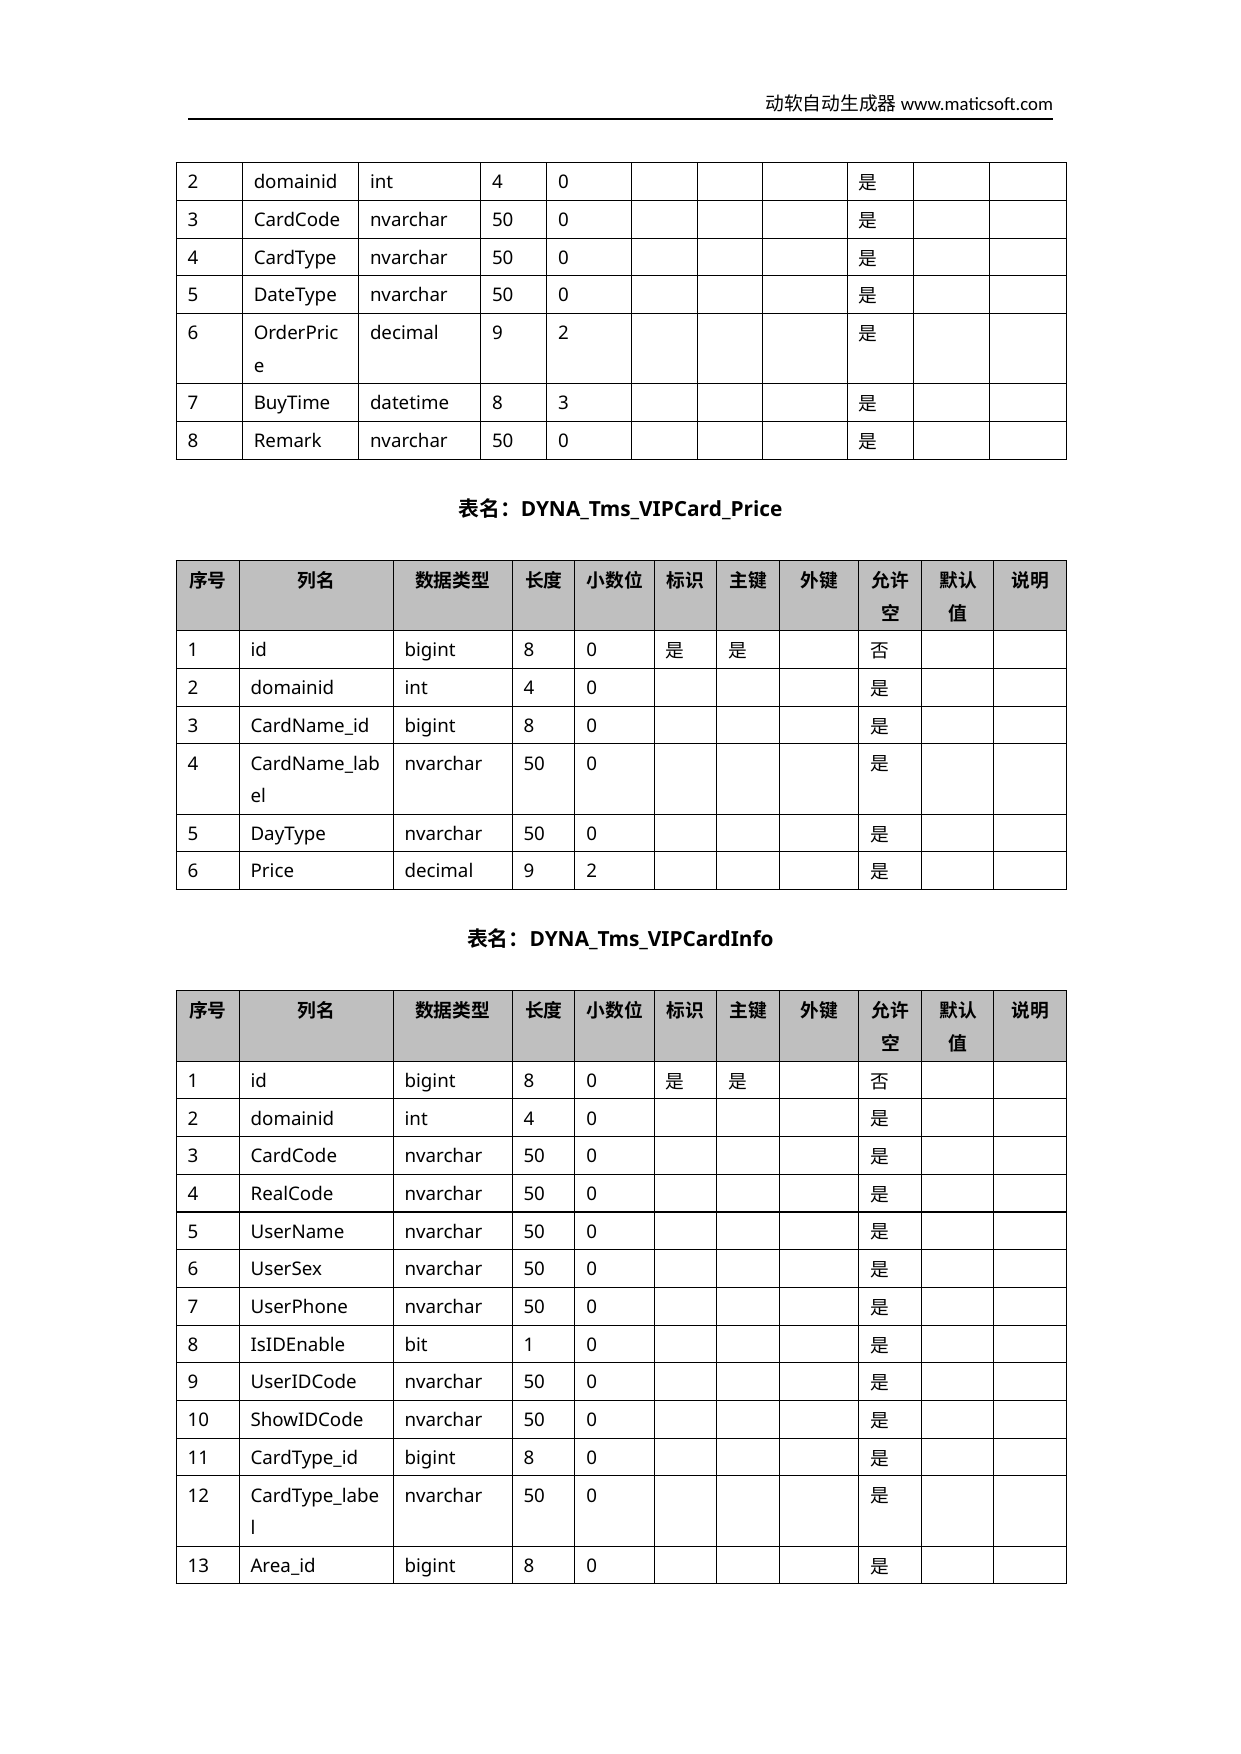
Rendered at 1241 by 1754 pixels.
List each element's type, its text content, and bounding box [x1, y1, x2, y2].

table_cell 是 [848, 201, 913, 237]
table_cell [914, 384, 989, 421]
table_cell 是 [859, 1137, 921, 1174]
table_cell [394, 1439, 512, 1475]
table_cell [655, 852, 716, 889]
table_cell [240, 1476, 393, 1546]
table_cell 0 [547, 276, 631, 313]
table_cell CardType [243, 239, 358, 275]
table_cell 是 [859, 1213, 921, 1249]
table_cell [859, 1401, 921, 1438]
table_cell [922, 1326, 993, 1362]
table_cell id [240, 1062, 393, 1098]
table_cell 50 [513, 815, 574, 851]
table_cell nvarchar [394, 1175, 512, 1211]
table_cell [922, 1099, 993, 1136]
table_cell 0 [575, 1363, 654, 1400]
table_cell 50 [513, 1213, 574, 1249]
table_cell CardCode [243, 201, 358, 237]
table_cell 0 [547, 163, 631, 200]
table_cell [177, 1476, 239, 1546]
table_cell UserName [240, 1213, 393, 1249]
table_cell [780, 1062, 858, 1098]
table_cell [780, 1213, 858, 1249]
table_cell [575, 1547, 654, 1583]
table_cell [763, 276, 847, 313]
table_cell [780, 815, 858, 851]
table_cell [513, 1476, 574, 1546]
table_cell 50 [513, 1175, 574, 1211]
table_cell [698, 163, 762, 200]
table_cell [780, 1137, 858, 1174]
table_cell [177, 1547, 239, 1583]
table_cell 4 [481, 163, 546, 200]
table_cell [632, 422, 697, 458]
table_cell 是 [848, 276, 913, 313]
table_cell Remark [243, 422, 358, 458]
table_cell 否 [859, 631, 921, 668]
table_header 外键 [780, 561, 858, 630]
table_cell [994, 1363, 1066, 1400]
table_cell 是 [655, 631, 716, 668]
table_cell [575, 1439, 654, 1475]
table_cell 8 [513, 707, 574, 743]
table_cell [717, 1213, 779, 1249]
table_cell [717, 1326, 779, 1362]
table_header 允许空 [859, 991, 921, 1061]
table_cell [780, 744, 858, 813]
table_cell 1 [513, 1326, 574, 1362]
table_cell 0 [575, 669, 654, 706]
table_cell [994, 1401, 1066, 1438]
table_header 说明 [994, 561, 1066, 630]
table_cell 是 [859, 1326, 921, 1362]
table_cell 50 [481, 239, 546, 275]
table_cell [655, 669, 716, 706]
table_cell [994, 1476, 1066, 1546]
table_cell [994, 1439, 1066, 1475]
table_cell nvarchar [394, 1363, 512, 1400]
table_cell [922, 744, 993, 813]
table_cell [780, 669, 858, 706]
table_cell [698, 422, 762, 458]
table_cell nvarchar [394, 1213, 512, 1249]
table_cell 5 [177, 1213, 239, 1249]
table_cell 7 [177, 1288, 239, 1324]
table_cell 3 [547, 384, 631, 421]
table_cell [780, 852, 858, 889]
table_cell [717, 1137, 779, 1174]
table_cell [655, 1288, 716, 1324]
table_cell 0 [547, 422, 631, 458]
table_header 外键 [780, 991, 858, 1061]
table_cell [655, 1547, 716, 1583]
table_cell 2 [575, 852, 654, 889]
table_cell [655, 1250, 716, 1287]
table_cell 8 [513, 1062, 574, 1098]
table_cell 是 [859, 815, 921, 851]
table_cell [990, 384, 1066, 421]
table_cell [717, 1099, 779, 1136]
table_cell [780, 1326, 858, 1362]
table_cell [990, 314, 1066, 383]
table_cell [994, 815, 1066, 851]
table_cell [990, 276, 1066, 313]
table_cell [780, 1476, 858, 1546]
table_cell 是 [717, 631, 779, 668]
table_cell [655, 744, 716, 813]
table_cell 0 [575, 1213, 654, 1249]
table_cell [922, 1062, 993, 1098]
table_cell 0 [575, 1062, 654, 1098]
table_cell 50 [513, 1288, 574, 1324]
table_cell [922, 669, 993, 706]
table_cell 是 [848, 239, 913, 275]
table_cell [922, 631, 993, 668]
table_cell [994, 1099, 1066, 1136]
table_cell 0 [575, 1175, 654, 1211]
table_cell [922, 1175, 993, 1211]
table_cell [717, 815, 779, 851]
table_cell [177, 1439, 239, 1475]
table_cell [922, 852, 993, 889]
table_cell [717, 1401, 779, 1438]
table_cell 50 [481, 276, 546, 313]
table_cell [990, 201, 1066, 237]
table_cell 4 [177, 744, 239, 813]
table_header 列名 [240, 561, 393, 630]
table_cell 是 [859, 1363, 921, 1400]
table_cell [780, 707, 858, 743]
table_cell [717, 1288, 779, 1324]
table_cell int [359, 163, 480, 200]
table_cell nvarchar [394, 744, 512, 813]
table_cell 4 [177, 239, 242, 275]
table_cell 2 [177, 163, 242, 200]
table_cell 是 [848, 314, 913, 383]
table_cell 1 [177, 1062, 239, 1098]
table_cell [655, 1099, 716, 1136]
table_cell 0 [575, 1099, 654, 1136]
table_header 小数位 [575, 561, 654, 630]
table_cell [763, 201, 847, 237]
table_cell CardName_label [240, 744, 393, 813]
table_cell [763, 163, 847, 200]
table_cell CardName_id [240, 707, 393, 743]
table_cell [994, 744, 1066, 813]
table_cell [655, 1363, 716, 1400]
table_cell [698, 201, 762, 237]
table_cell 5 [177, 815, 239, 851]
table_cell [632, 201, 697, 237]
table_cell [655, 815, 716, 851]
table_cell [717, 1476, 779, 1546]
table_cell 0 [547, 201, 631, 237]
table_cell [914, 276, 989, 313]
table_cell [914, 201, 989, 237]
table_cell bit [394, 1326, 512, 1362]
table_cell RealCode [240, 1175, 393, 1211]
table_cell nvarchar [359, 276, 480, 313]
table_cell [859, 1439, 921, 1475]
table_cell 8 [513, 631, 574, 668]
table_header 列名 [240, 991, 393, 1061]
table_cell [922, 707, 993, 743]
table_cell domainid [240, 669, 393, 706]
table_cell [990, 422, 1066, 458]
table_cell [922, 1250, 993, 1287]
table_cell [990, 239, 1066, 275]
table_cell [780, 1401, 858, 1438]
table_cell nvarchar [394, 1250, 512, 1287]
table_cell bigint [394, 1062, 512, 1098]
table_cell [914, 422, 989, 458]
table_cell [994, 1137, 1066, 1174]
table_cell UserPhone [240, 1288, 393, 1324]
table_cell domainid [243, 163, 358, 200]
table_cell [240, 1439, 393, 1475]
table_cell [922, 1137, 993, 1174]
table_cell decimal [359, 314, 480, 383]
table_cell BuyTime [243, 384, 358, 421]
table_cell [994, 1326, 1066, 1362]
table_cell 2 [547, 314, 631, 383]
table_cell 50 [513, 1250, 574, 1287]
table_header 长度 [513, 561, 574, 630]
table_cell 50 [513, 1137, 574, 1174]
table_cell [922, 815, 993, 851]
table_cell [655, 707, 716, 743]
table_cell nvarchar [359, 239, 480, 275]
table_header 序号 [177, 991, 239, 1061]
table_header 默认值 [922, 561, 993, 630]
table_cell 是 [859, 1099, 921, 1136]
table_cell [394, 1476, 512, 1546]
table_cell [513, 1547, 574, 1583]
table_cell int [394, 1099, 512, 1136]
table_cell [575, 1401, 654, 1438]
table_cell [914, 314, 989, 383]
table_cell id [240, 631, 393, 668]
table_cell [632, 163, 697, 200]
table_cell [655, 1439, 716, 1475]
table_cell [780, 1099, 858, 1136]
table_cell int [394, 669, 512, 706]
table_cell nvarchar [394, 1288, 512, 1324]
table_header 允许空 [859, 561, 921, 630]
table_cell [994, 852, 1066, 889]
table_cell [763, 422, 847, 458]
table_cell 2 [177, 1099, 239, 1136]
table_cell [717, 1250, 779, 1287]
table_header 默认值 [922, 991, 993, 1061]
table_cell [914, 239, 989, 275]
table_cell 7 [177, 384, 242, 421]
table_cell [763, 384, 847, 421]
table_cell 0 [575, 1250, 654, 1287]
table_cell [994, 669, 1066, 706]
table_cell [780, 1250, 858, 1287]
table_cell [780, 1175, 858, 1211]
table_cell OrderPrice [243, 314, 358, 383]
table_cell [717, 852, 779, 889]
text 表名：DYNA_Tms_VIPCardInfo [187, 921, 1053, 954]
table_cell [763, 239, 847, 275]
table_cell 6 [177, 314, 242, 383]
table_cell 0 [575, 1288, 654, 1324]
table_cell [632, 276, 697, 313]
table_cell 5 [177, 276, 242, 313]
table_cell 0 [575, 744, 654, 813]
table_cell [717, 669, 779, 706]
table_cell [994, 1175, 1066, 1211]
table_cell UserSex [240, 1250, 393, 1287]
table_cell 8 [177, 422, 242, 458]
table_cell 9 [177, 1363, 239, 1400]
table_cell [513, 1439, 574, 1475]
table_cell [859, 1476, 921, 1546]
table_cell [698, 239, 762, 275]
table_cell nvarchar [394, 815, 512, 851]
table_cell 4 [513, 1099, 574, 1136]
table_cell [780, 1363, 858, 1400]
table_cell 0 [575, 631, 654, 668]
table_cell bigint [394, 707, 512, 743]
table_cell 9 [513, 852, 574, 889]
table_cell 是 [859, 707, 921, 743]
table_cell IsIDEnable [240, 1326, 393, 1362]
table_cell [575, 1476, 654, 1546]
table_cell 50 [481, 422, 546, 458]
table_cell [632, 384, 697, 421]
table_cell [922, 1288, 993, 1324]
table_header 标识 [655, 991, 716, 1061]
table_cell nvarchar [359, 422, 480, 458]
table_cell 50 [481, 201, 546, 237]
table_cell [994, 1288, 1066, 1324]
table_cell [994, 707, 1066, 743]
table_header 序号 [177, 561, 239, 630]
table_cell 3 [177, 707, 239, 743]
table_cell 是 [859, 744, 921, 813]
table_cell nvarchar [359, 201, 480, 237]
table_cell [655, 1137, 716, 1174]
table_cell 10 [177, 1401, 239, 1438]
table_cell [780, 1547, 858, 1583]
table_header 数据类型 [394, 991, 512, 1061]
table_cell [994, 1250, 1066, 1287]
table_header 说明 [994, 991, 1066, 1061]
table_cell 0 [575, 1137, 654, 1174]
table_cell 9 [481, 314, 546, 383]
table_cell [655, 1175, 716, 1211]
table_cell [914, 163, 989, 200]
table_cell 6 [177, 1250, 239, 1287]
table_cell [763, 314, 847, 383]
table_cell 3 [177, 1137, 239, 1174]
table_cell 是 [848, 163, 913, 200]
table_cell [780, 631, 858, 668]
table_cell [922, 1213, 993, 1249]
table_header 小数位 [575, 991, 654, 1061]
table_header 主键 [717, 561, 779, 630]
table_header 主键 [717, 991, 779, 1061]
table_cell 50 [513, 1363, 574, 1400]
table_cell bigint [394, 631, 512, 668]
table_cell [717, 744, 779, 813]
table_cell UserIDCode [240, 1363, 393, 1400]
table_cell 3 [177, 201, 242, 237]
table_cell 是 [717, 1062, 779, 1098]
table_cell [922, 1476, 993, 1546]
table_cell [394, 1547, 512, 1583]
table_cell 0 [575, 707, 654, 743]
table_cell 是 [859, 1175, 921, 1211]
table_cell [922, 1363, 993, 1400]
table_cell datetime [359, 384, 480, 421]
table_cell 1 [177, 631, 239, 668]
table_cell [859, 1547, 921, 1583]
table_cell [994, 631, 1066, 668]
table_cell 0 [547, 239, 631, 275]
table_header 标识 [655, 561, 716, 630]
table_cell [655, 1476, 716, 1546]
table_cell 是 [859, 852, 921, 889]
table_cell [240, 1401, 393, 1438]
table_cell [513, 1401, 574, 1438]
table_header 长度 [513, 991, 574, 1061]
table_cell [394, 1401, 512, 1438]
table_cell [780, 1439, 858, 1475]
table_cell [717, 1175, 779, 1211]
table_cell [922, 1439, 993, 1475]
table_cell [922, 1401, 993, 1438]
table_cell 0 [575, 1326, 654, 1362]
table_header 数据类型 [394, 561, 512, 630]
table_cell CardCode [240, 1137, 393, 1174]
table_cell 是 [848, 384, 913, 421]
table_cell decimal [394, 852, 512, 889]
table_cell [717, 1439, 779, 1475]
table_cell domainid [240, 1099, 393, 1136]
table_cell DayType [240, 815, 393, 851]
table_cell [698, 314, 762, 383]
table_cell 8 [481, 384, 546, 421]
table_cell [990, 163, 1066, 200]
table_cell 是 [655, 1062, 716, 1098]
table_cell [780, 1288, 858, 1324]
table_cell [994, 1213, 1066, 1249]
table_cell 4 [513, 669, 574, 706]
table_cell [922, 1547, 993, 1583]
table_cell Price [240, 852, 393, 889]
table_cell 0 [575, 815, 654, 851]
table_cell 50 [513, 744, 574, 813]
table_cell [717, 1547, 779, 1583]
table_cell [655, 1326, 716, 1362]
table_cell DateType [243, 276, 358, 313]
table_cell [632, 239, 697, 275]
table_cell [655, 1213, 716, 1249]
table_cell [717, 707, 779, 743]
table_cell [632, 314, 697, 383]
table_cell 是 [859, 669, 921, 706]
table_cell [994, 1062, 1066, 1098]
table_cell 否 [859, 1062, 921, 1098]
table_cell 是 [859, 1250, 921, 1287]
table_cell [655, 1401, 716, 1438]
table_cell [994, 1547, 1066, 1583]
table_cell 8 [177, 1326, 239, 1362]
text 表名：DYNA_Tms_VIPCard_Price [187, 491, 1053, 523]
table_cell nvarchar [394, 1137, 512, 1174]
table_cell 是 [859, 1288, 921, 1324]
table_cell 6 [177, 852, 239, 889]
table_cell 4 [177, 1175, 239, 1211]
table_cell [698, 276, 762, 313]
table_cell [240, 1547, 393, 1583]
table_cell 是 [848, 422, 913, 458]
table_cell [698, 384, 762, 421]
table_cell [717, 1363, 779, 1400]
table_cell 2 [177, 669, 239, 706]
